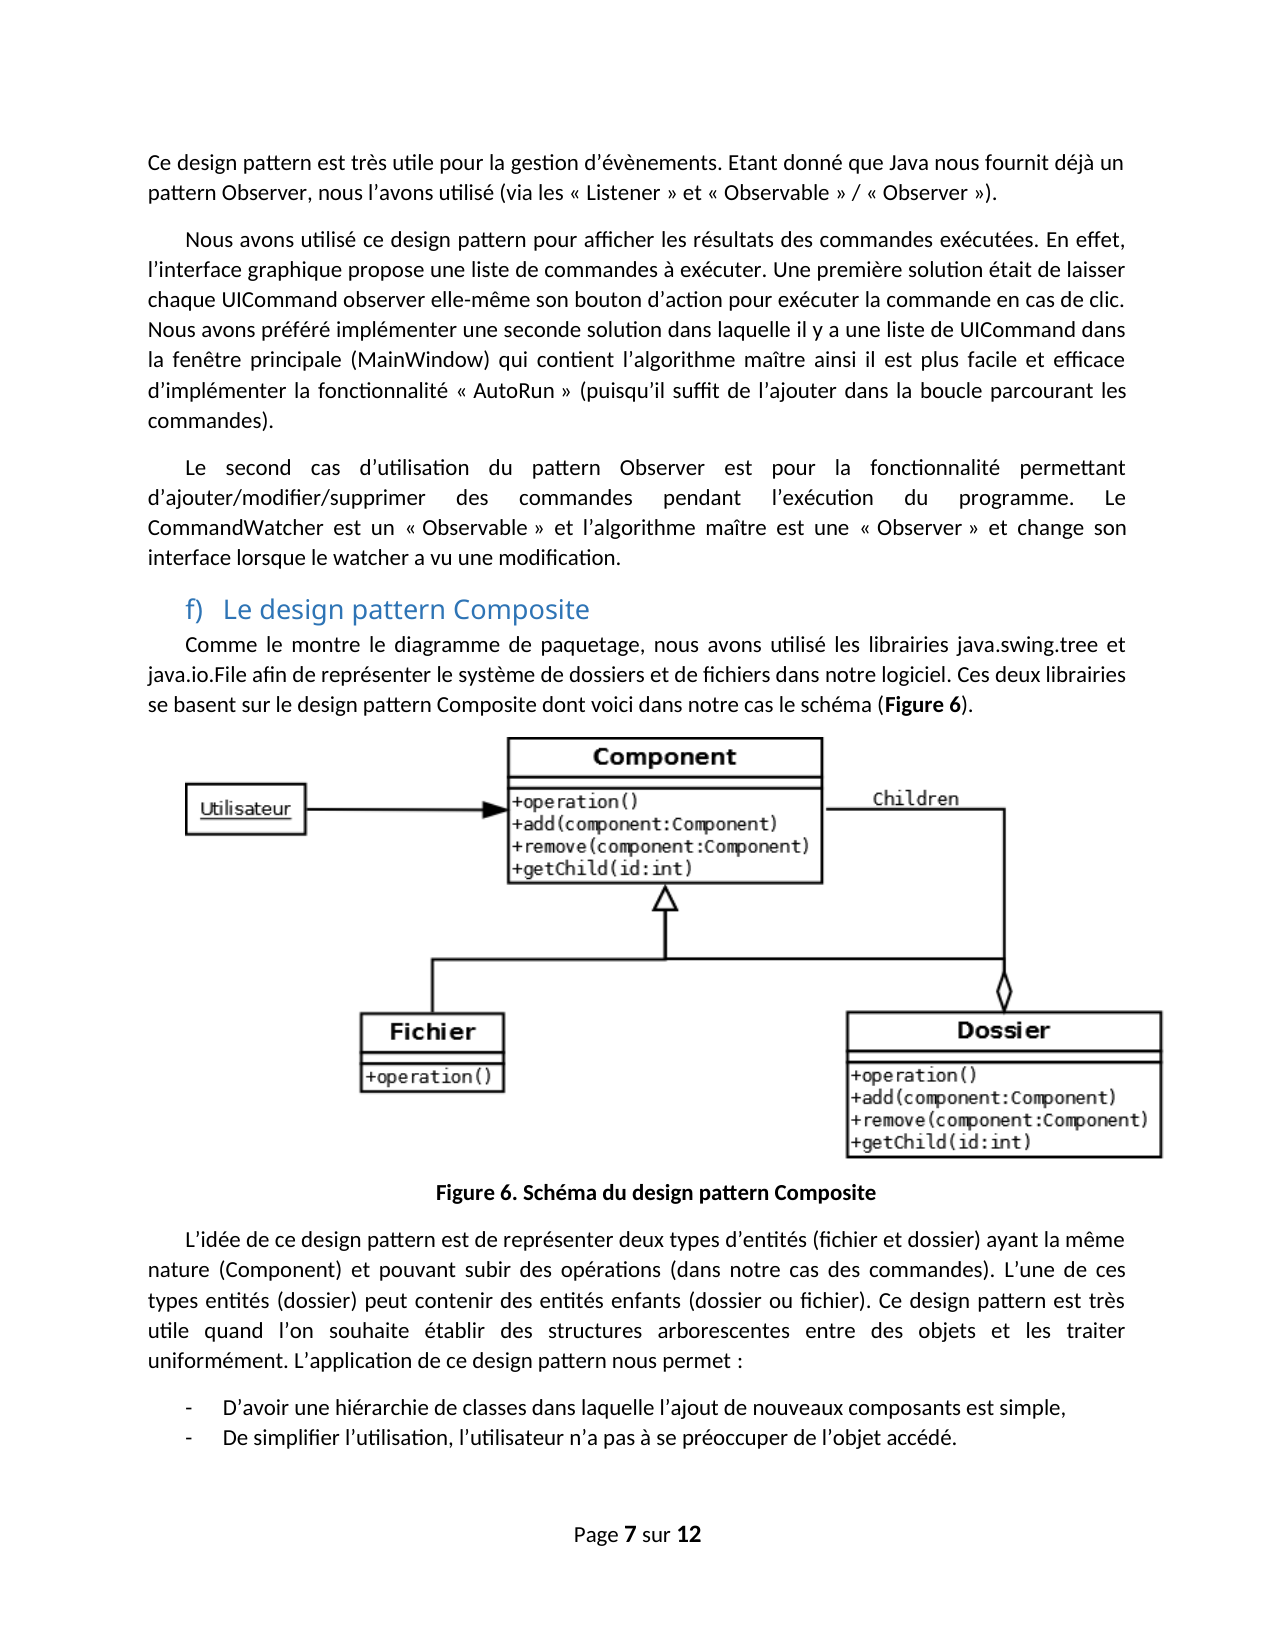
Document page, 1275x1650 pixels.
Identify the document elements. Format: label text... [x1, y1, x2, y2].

text Ce design pattern est très utile pour la gestion d’évènements. Etant donné que Java nous fournit déjà un pattern Observer, nous l’avons utilisé (via les « Listener » et « Observable » / « Observer »). [148, 148, 1127, 206]
picture [185, 737, 1165, 1160]
list D’avoir une hiérarchie de classes dans laquelle l’ajout de nouveaux composants est simple, [185, 1393, 1127, 1421]
list De simplifier l’utilisation, l’utilisateur n’a pas à se préoccuper de l’objet accédé. [185, 1423, 1127, 1451]
text Comme le montre le diagramme de paquetage, nous avons utilisé les librairies java.swing.tree et java.io.File afin de représenter le système de dossiers et de fichiers dans notre logiciel. Ces deux librairies se basent sur le design pattern Composite dont voici dans notre cas le schéma (Figure 6). [148, 630, 1127, 718]
text L’idée de ce design pattern est de représenter deux types d’entités (fichier et dossier) ayant la même nature (Component) et pouvant subir des opérations (dans notre cas des commandes). L’une de ces types entités (dossier) peut contenir des entités enfants (dossier ou fichier). Ce design pattern est très utile quand l’on souhaite établir des structures arborescentes entre des objets et les traiter uniformément. L’application de ce design pattern nous permet : [148, 1225, 1127, 1374]
subtitle Le design pattern Composite [185, 590, 1127, 627]
text Nous avons utilisé ce design pattern pour afficher les résultats des commandes exécutées. En effet, l’interface graphique propose une liste de commandes à exécuter. Une première solution était de laisser chaque UICommand observer elle-même son bouton d’action pour exécuter la commande en cas de clic. Nous avons préféré implémenter une seconde solution dans laquelle il y a une liste de UICommand dans la fenêtre principale (MainWindow) qui contient l’algorithme maître ainsi il est plus facile et efficace d’implémenter la fonctionnalité « AutoRun » (puisqu’il suffit de l’ajouter dans la boucle parcourant les commandes). [148, 225, 1127, 434]
text Le second cas d’utilisation du pattern Observer est pour la fonctionnalité permettant d’ajouter/modifier/supprimer des commandes pendant l’exécution du programme. Le CommandWatcher est un « Observable » et l’algorithme maître est une « Observer » et change son interface lorsque le watcher a vu une modification. [148, 453, 1127, 571]
text Figure 6. Schéma du design pattern Composite [148, 1178, 1127, 1207]
